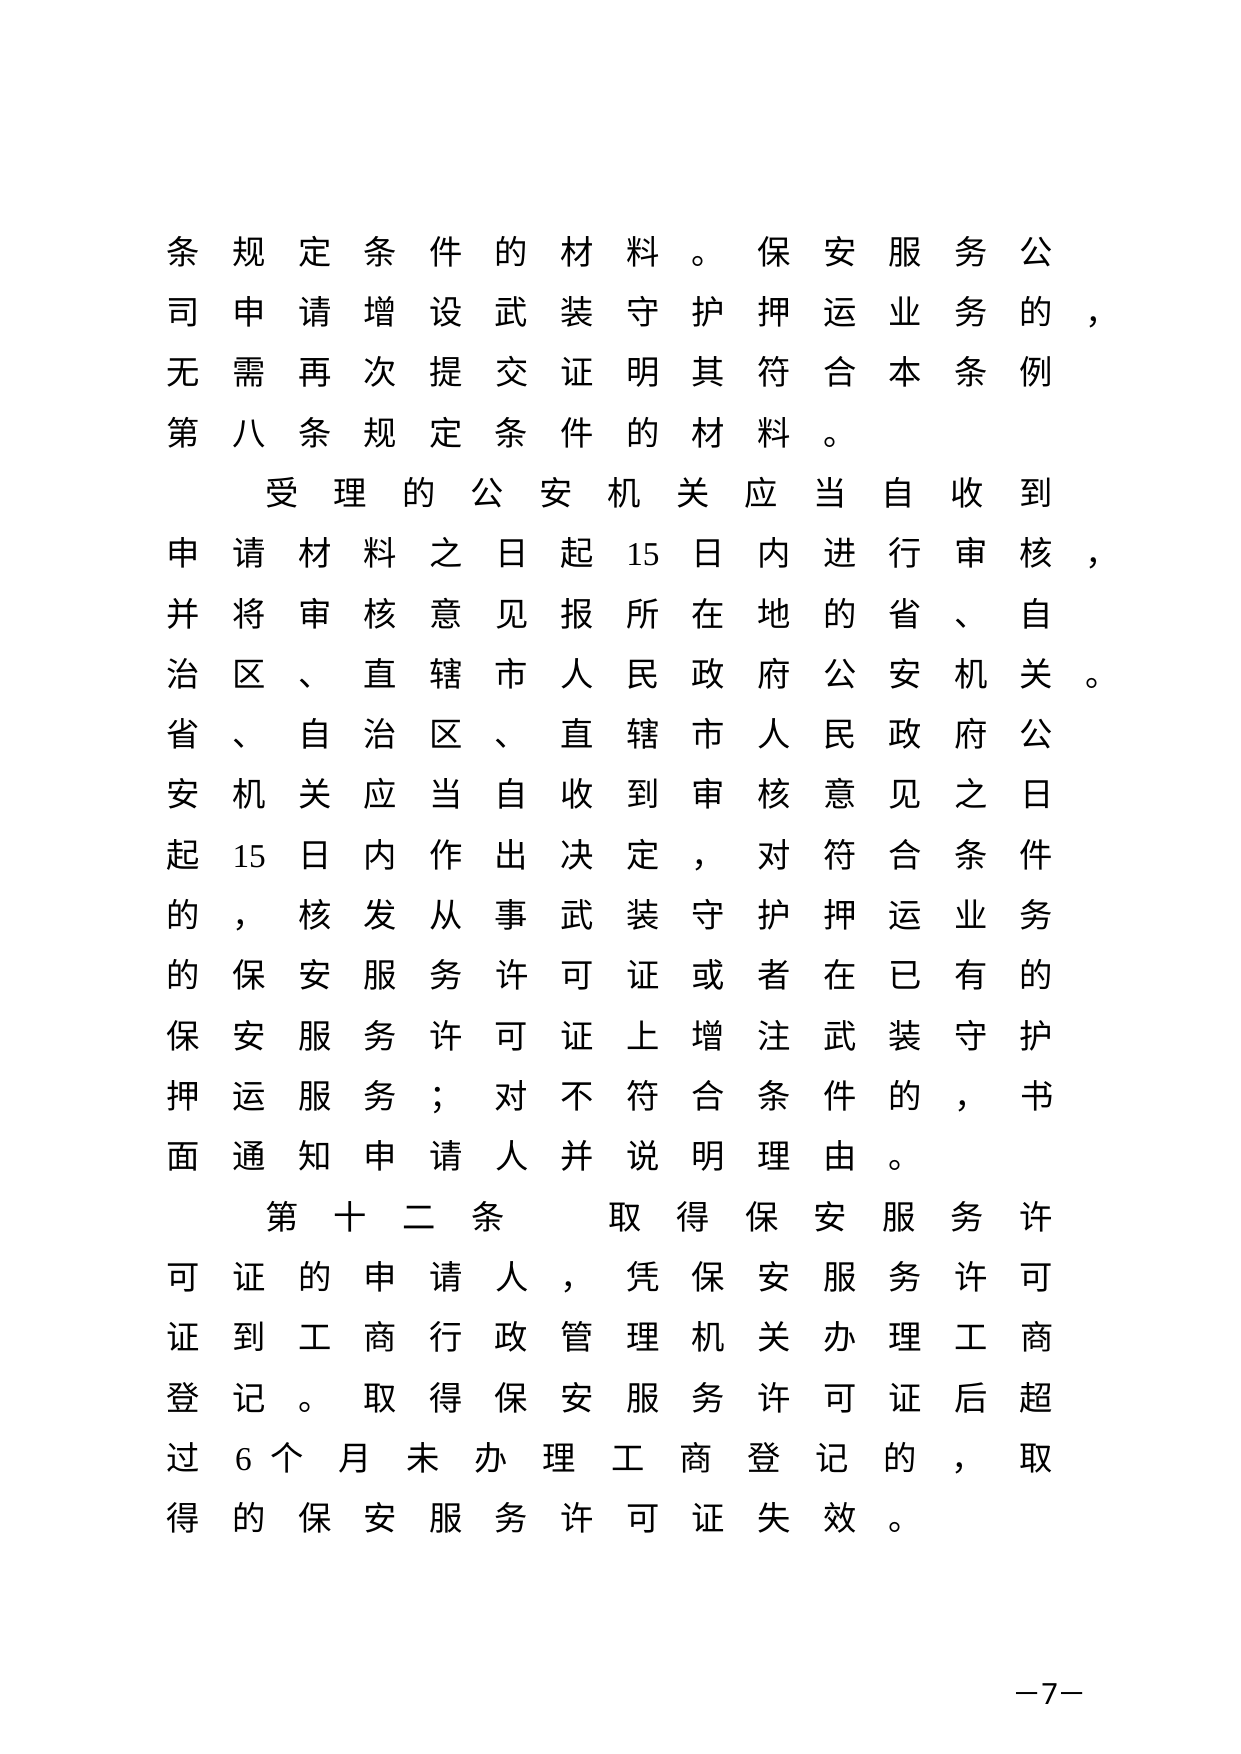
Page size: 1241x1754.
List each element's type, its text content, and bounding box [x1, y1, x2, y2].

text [167, 219, 1085, 461]
text 受理的公安机关应当自收到申请材料之日起15日内进行审核，并将审核意见报所在地的省、自治区、直辖市人民政府公安机关。省、自治区、直辖市人民政府公安机关应当自收到审核意见之日起15日内作出决定，对符合条件的，核发从事武装守护押运业务的保安服务许可证或者在已有的保安服务许可证上增注武装守护押运服务；对不符合条件的，书面通知申请人并说明理由。 [167, 461, 1085, 1184]
text 第十二条 取得保安服务许可证的申请人，凭保安服务许可证到工商行政管理机关办理工商登记。取得保安服务许可证后超过6个月未办理工商登记的，取得的保安服务许可证失效。 [167, 1184, 1085, 1546]
